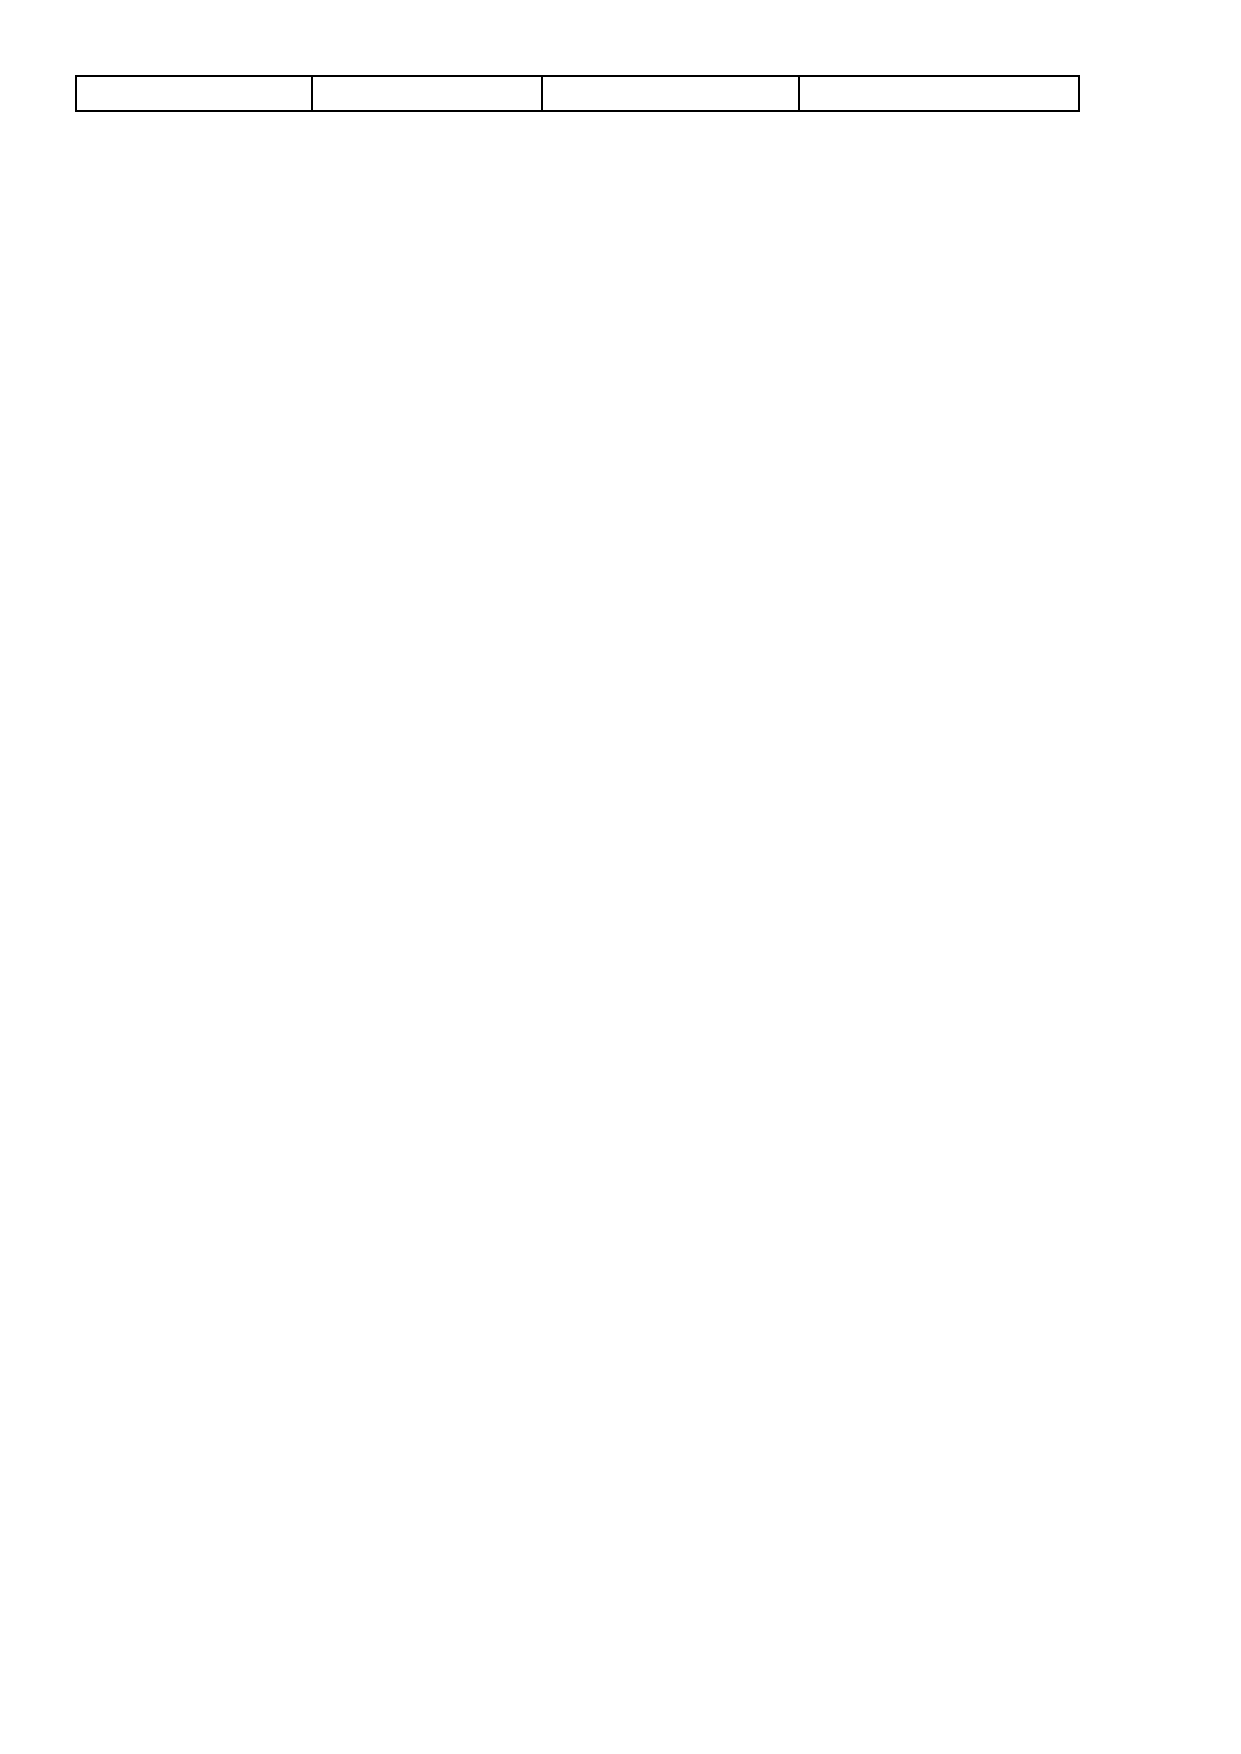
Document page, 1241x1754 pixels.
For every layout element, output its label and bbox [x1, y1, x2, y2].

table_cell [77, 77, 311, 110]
table_cell [800, 77, 1078, 110]
table_cell [543, 77, 798, 110]
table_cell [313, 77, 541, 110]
